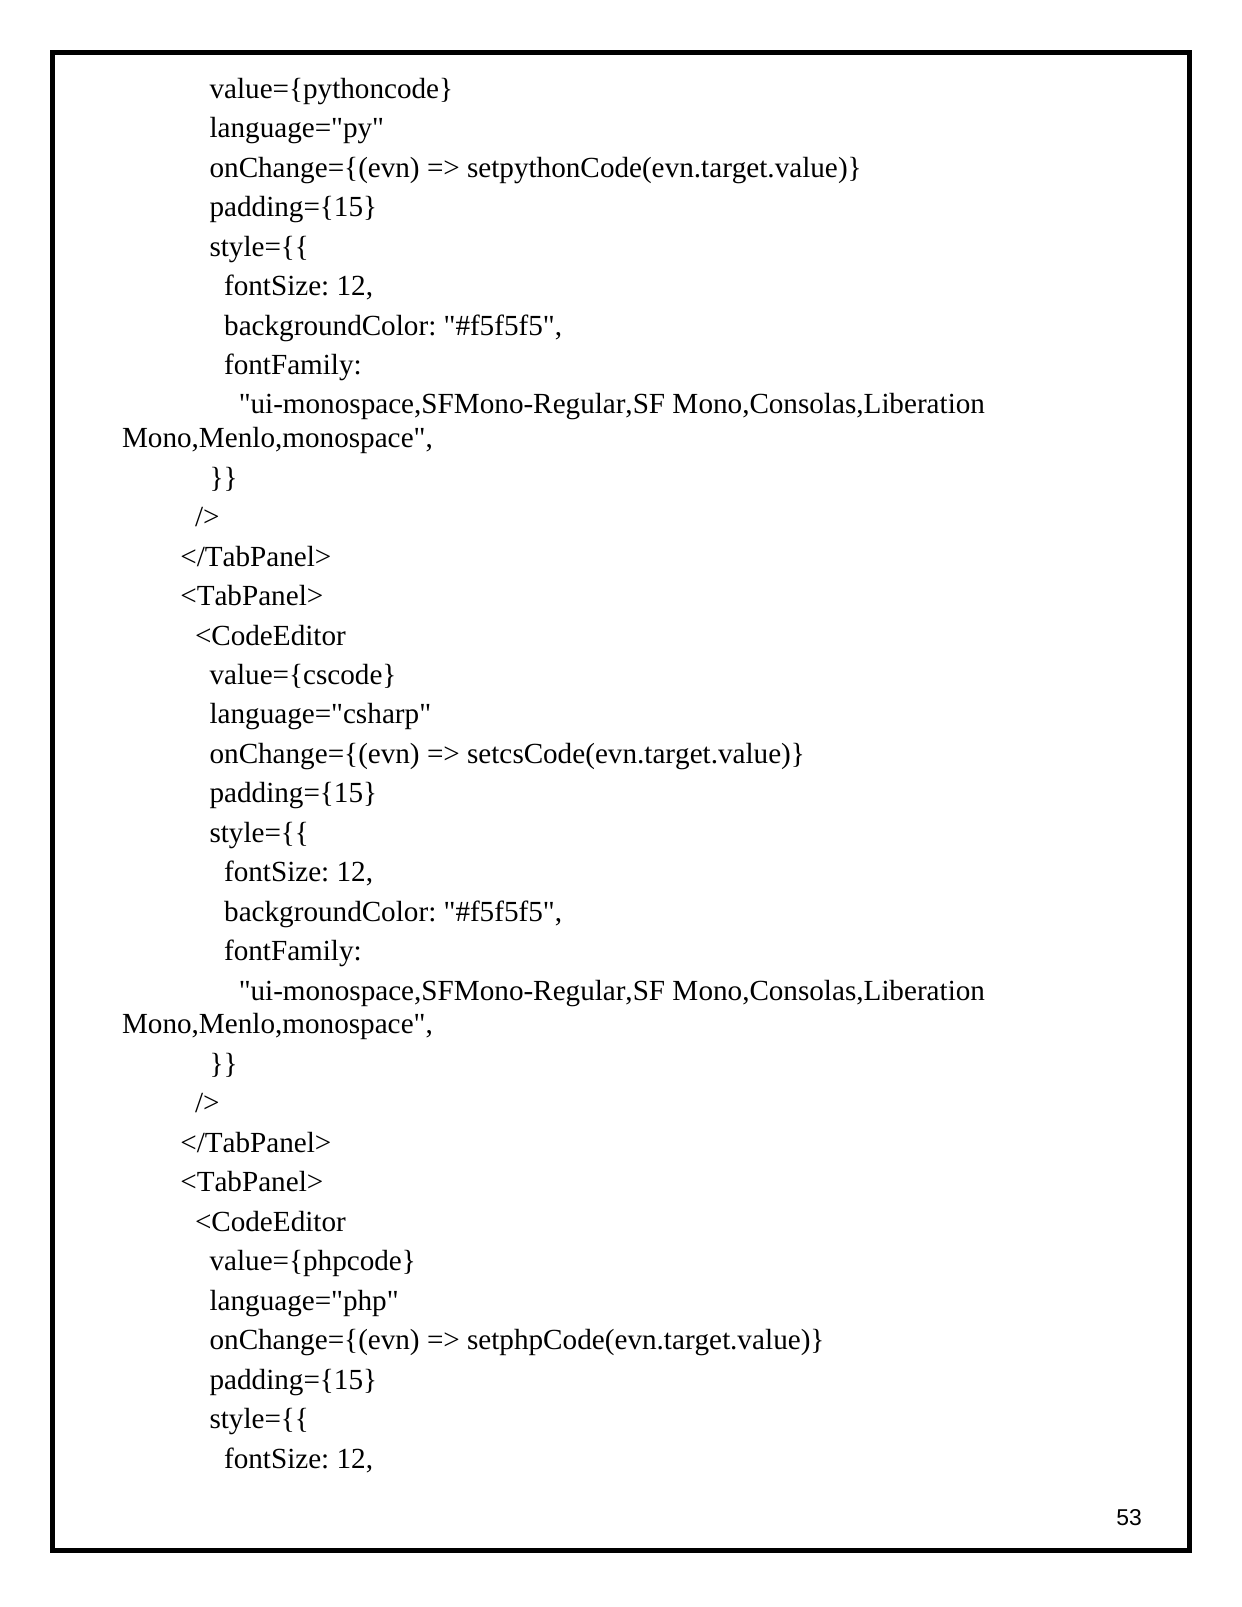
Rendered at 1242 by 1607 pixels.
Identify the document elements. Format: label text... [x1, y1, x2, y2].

text onChange={(evn) => setpythonCode(evn.target.value)} [122, 150, 1142, 183]
text <TabPanel> [122, 1164, 1142, 1198]
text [122, 387, 1142, 454]
text style={{ [122, 229, 1142, 262]
text value={cscode} [122, 657, 1142, 691]
text onChange={(evn) => setcsCode(evn.target.value)} [122, 736, 1142, 769]
text "ui-monospace,SFMono-Regular,SF Mono,Consolas,Liberation Mono,Menlo,monospace", [122, 973, 1142, 1040]
text /> [122, 499, 1142, 533]
text value={phpcode} [122, 1243, 1142, 1277]
text language="php" [122, 1283, 1142, 1316]
text fontSize: 12, [122, 854, 1142, 888]
text </TabPanel> [122, 1125, 1142, 1158]
text fontSize: 12, [122, 1441, 1142, 1474]
text /> [122, 1085, 1142, 1119]
text language="csharp" [122, 697, 1142, 730]
text fontFamily: [122, 347, 1142, 381]
text fontFamily: [122, 933, 1142, 967]
text backgroundColor: "#f5f5f5", [122, 894, 1142, 927]
text </TabPanel> [122, 539, 1142, 572]
text value={pythoncode} [122, 71, 1142, 104]
text padding={15} [122, 189, 1142, 223]
text style={{ [122, 815, 1142, 848]
text language="py" [122, 110, 1142, 144]
text }} [122, 1046, 1142, 1079]
text <TabPanel> [122, 578, 1142, 612]
text }} [122, 460, 1142, 493]
text padding={15} [122, 776, 1142, 809]
text <CodeEditor [122, 1204, 1142, 1237]
text onChange={(evn) => setphpCode(evn.target.value)} [122, 1322, 1142, 1356]
text padding={15} [122, 1362, 1142, 1395]
text fontSize: 12, [122, 268, 1142, 302]
text style={{ [122, 1401, 1142, 1435]
text backgroundColor: "#f5f5f5", [122, 308, 1142, 341]
text <CodeEditor [122, 618, 1142, 651]
